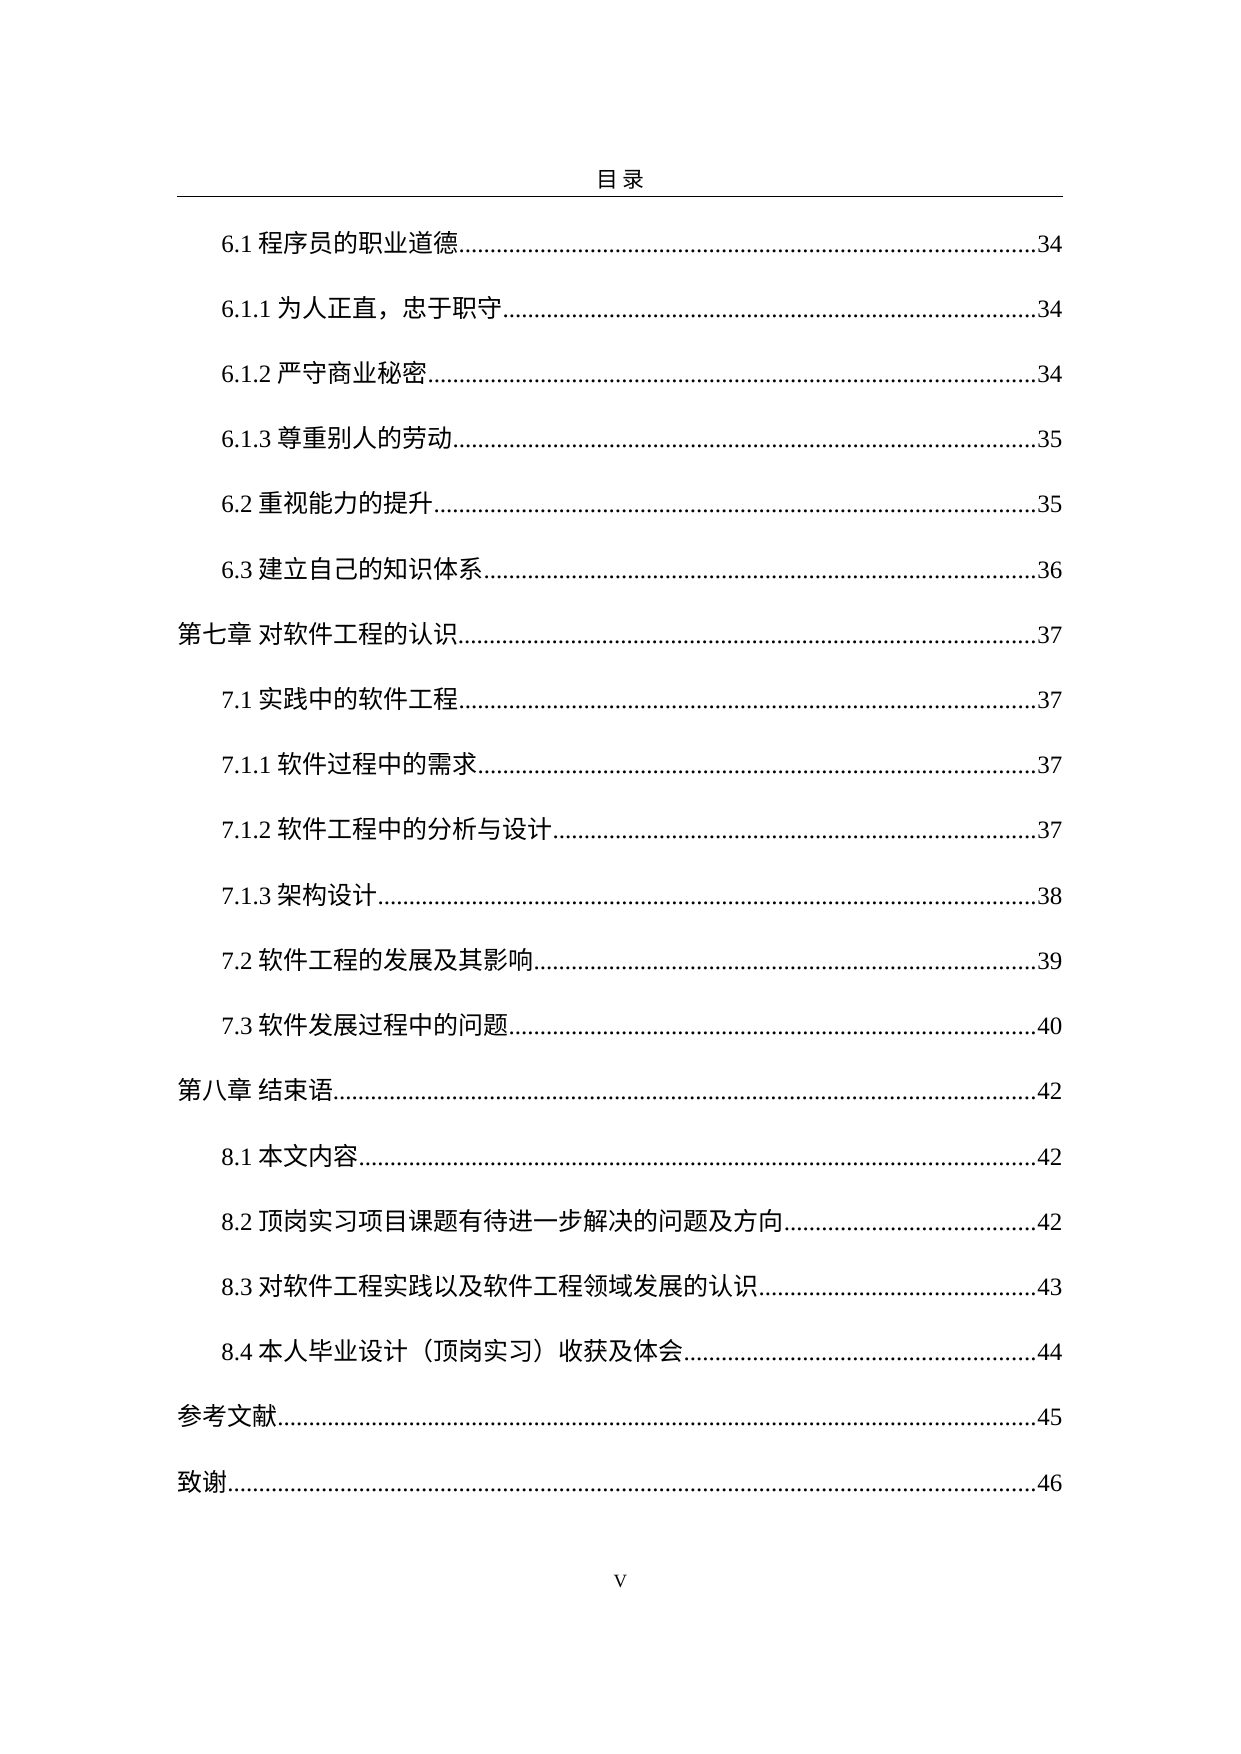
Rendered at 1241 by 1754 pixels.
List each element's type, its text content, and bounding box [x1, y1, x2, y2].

text 8.2 顶岗实习项目课题有待进一步解决的问题及方向 42 [221, 1187, 1063, 1252]
text 7.3 软件发展过程中的问题 40 [221, 991, 1063, 1056]
text 6.3 建立自己的知识体系 36 [221, 534, 1063, 600]
text 7.1.3 架构设计 38 [221, 861, 1063, 926]
text 6.1 程序员的职业道德 34 [221, 208, 1063, 274]
text 6.1.3 尊重别人的劳动 35 [221, 404, 1063, 469]
text 8.4 本人毕业设计（顶岗实习）收获及体会 44 [221, 1317, 1063, 1382]
text 8.1 本文内容 42 [221, 1121, 1063, 1187]
text 参考文献 45 [177, 1382, 1063, 1447]
text 致谢 46 [177, 1447, 1063, 1513]
text 7.1 实践中的软件工程 37 [221, 665, 1063, 730]
text 8.3 对软件工程实践以及软件工程领域发展的认识 43 [221, 1252, 1063, 1317]
text 6.2 重视能力的提升 35 [221, 469, 1063, 534]
text 6.1.1 为人正直，忠于职守 34 [221, 274, 1063, 339]
text 第七章 对软件工程的认识 37 [177, 600, 1063, 665]
text 7.2 软件工程的发展及其影响 39 [221, 926, 1063, 991]
text 第八章 结束语 42 [177, 1056, 1063, 1121]
text 6.1.2 严守商业秘密 34 [221, 339, 1063, 404]
text 7.1.2 软件工程中的分析与设计 37 [221, 795, 1063, 861]
text 7.1.1 软件过程中的需求 37 [221, 730, 1063, 795]
